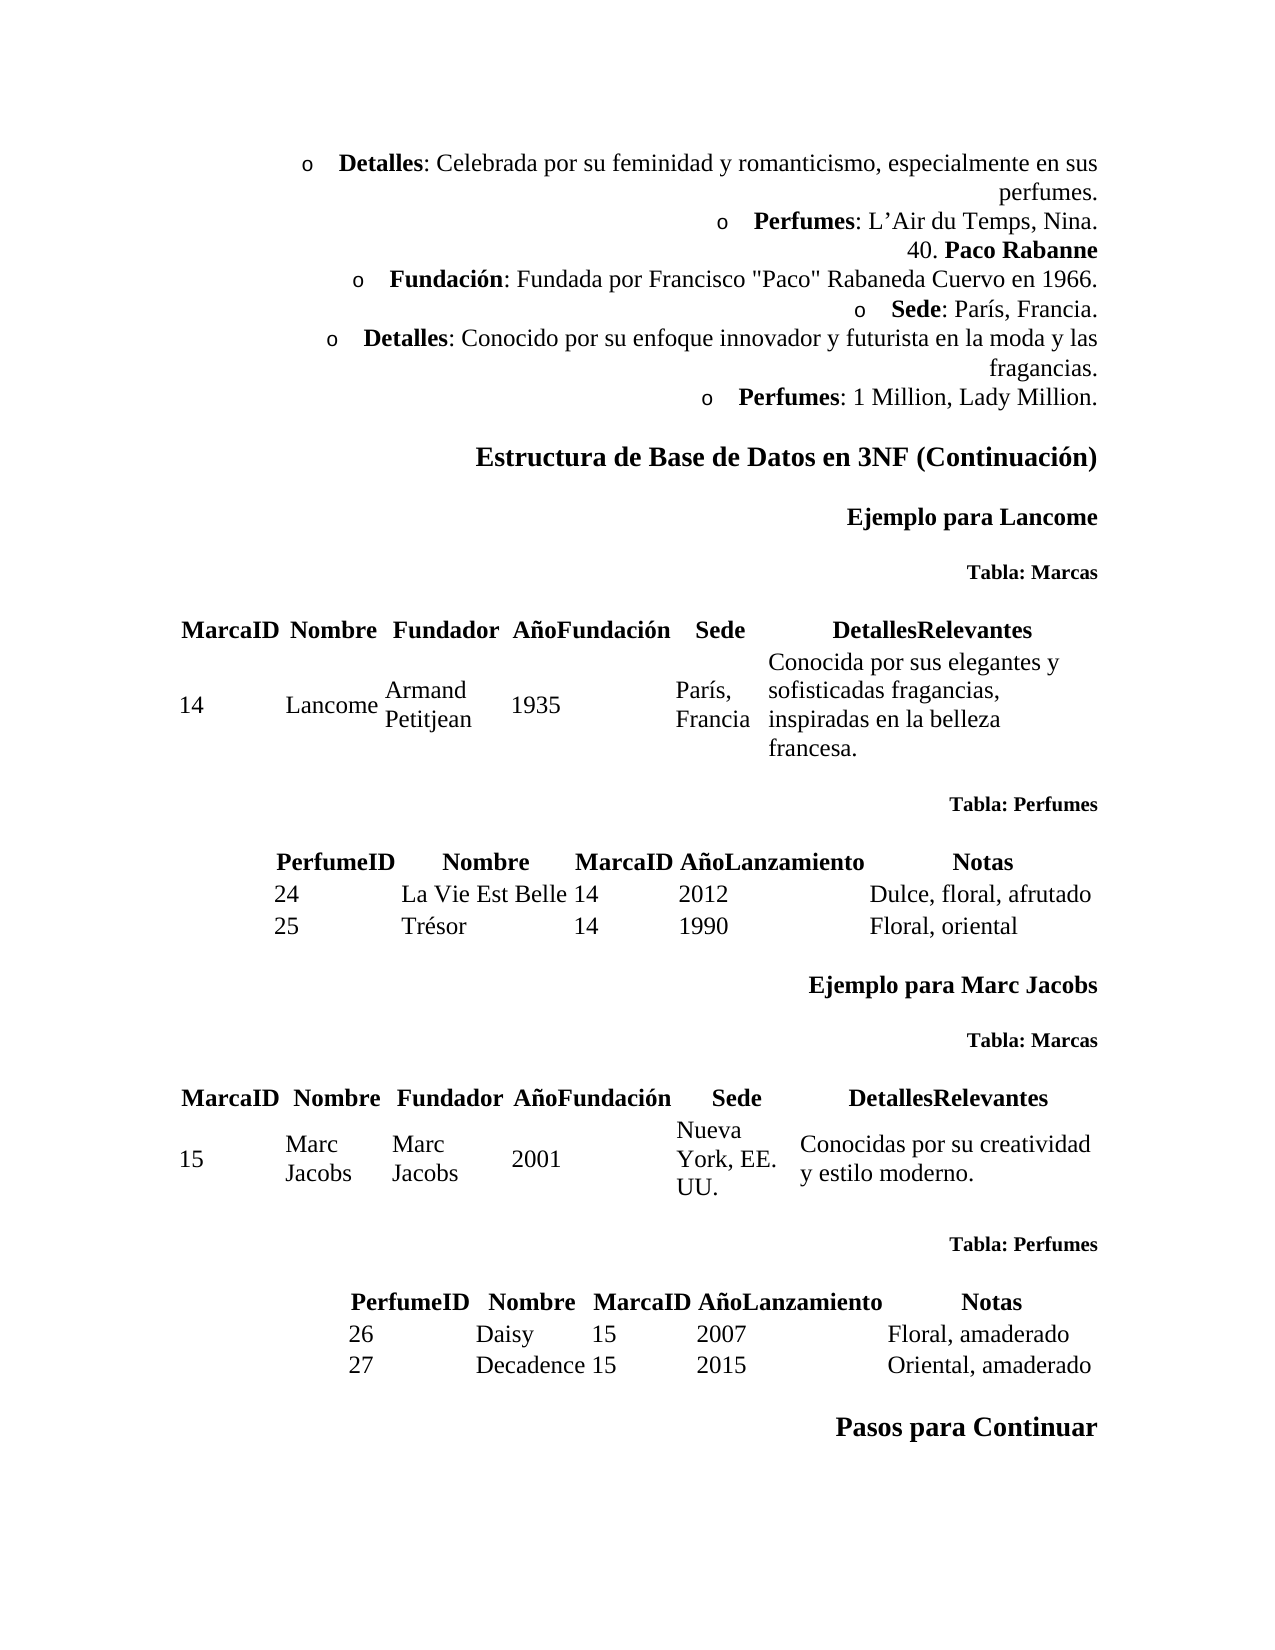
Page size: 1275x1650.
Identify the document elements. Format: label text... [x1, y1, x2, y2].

text Ejemplo para Marc Jacobs [177, 970, 1098, 999]
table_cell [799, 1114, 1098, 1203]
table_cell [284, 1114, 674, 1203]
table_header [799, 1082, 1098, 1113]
list Detalles: Conocido por su enfoque innovador y futurista en la moda y las fragancias. [290, 323, 1098, 382]
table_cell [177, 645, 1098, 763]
list Detalles: Celebrada por su feminidad y romanticismo, especialmente en sus perfumes. [290, 148, 1098, 206]
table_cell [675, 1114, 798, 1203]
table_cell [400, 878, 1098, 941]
text Pasos para Continuar [177, 1410, 1098, 1442]
text Tabla: Marcas [177, 560, 1098, 584]
text Tabla: Perfumes [177, 1232, 1098, 1256]
text Tabla: Perfumes [177, 792, 1098, 816]
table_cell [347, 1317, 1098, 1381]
list Fundación: Fundada por Francisco "Paco" Rabaneda Cuervo en 1966. [290, 264, 1098, 294]
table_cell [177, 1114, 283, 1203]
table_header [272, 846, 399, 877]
list Perfumes: L’Air du Temps, Nina. [290, 206, 1098, 236]
text Tabla: Marcas [177, 1028, 1098, 1052]
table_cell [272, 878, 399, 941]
text Estructura de Base de Datos en 3NF (Continuación) [177, 441, 1098, 473]
list Paco Rabanne [215, 236, 1098, 264]
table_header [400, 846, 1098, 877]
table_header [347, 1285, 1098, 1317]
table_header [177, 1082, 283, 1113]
list Sede: París, Francia. [290, 294, 1098, 323]
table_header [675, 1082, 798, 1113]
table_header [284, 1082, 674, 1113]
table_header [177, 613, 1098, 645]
list Perfumes: 1 Million, Lady Million. [290, 382, 1098, 411]
text Ejemplo para Lancome [177, 502, 1098, 531]
